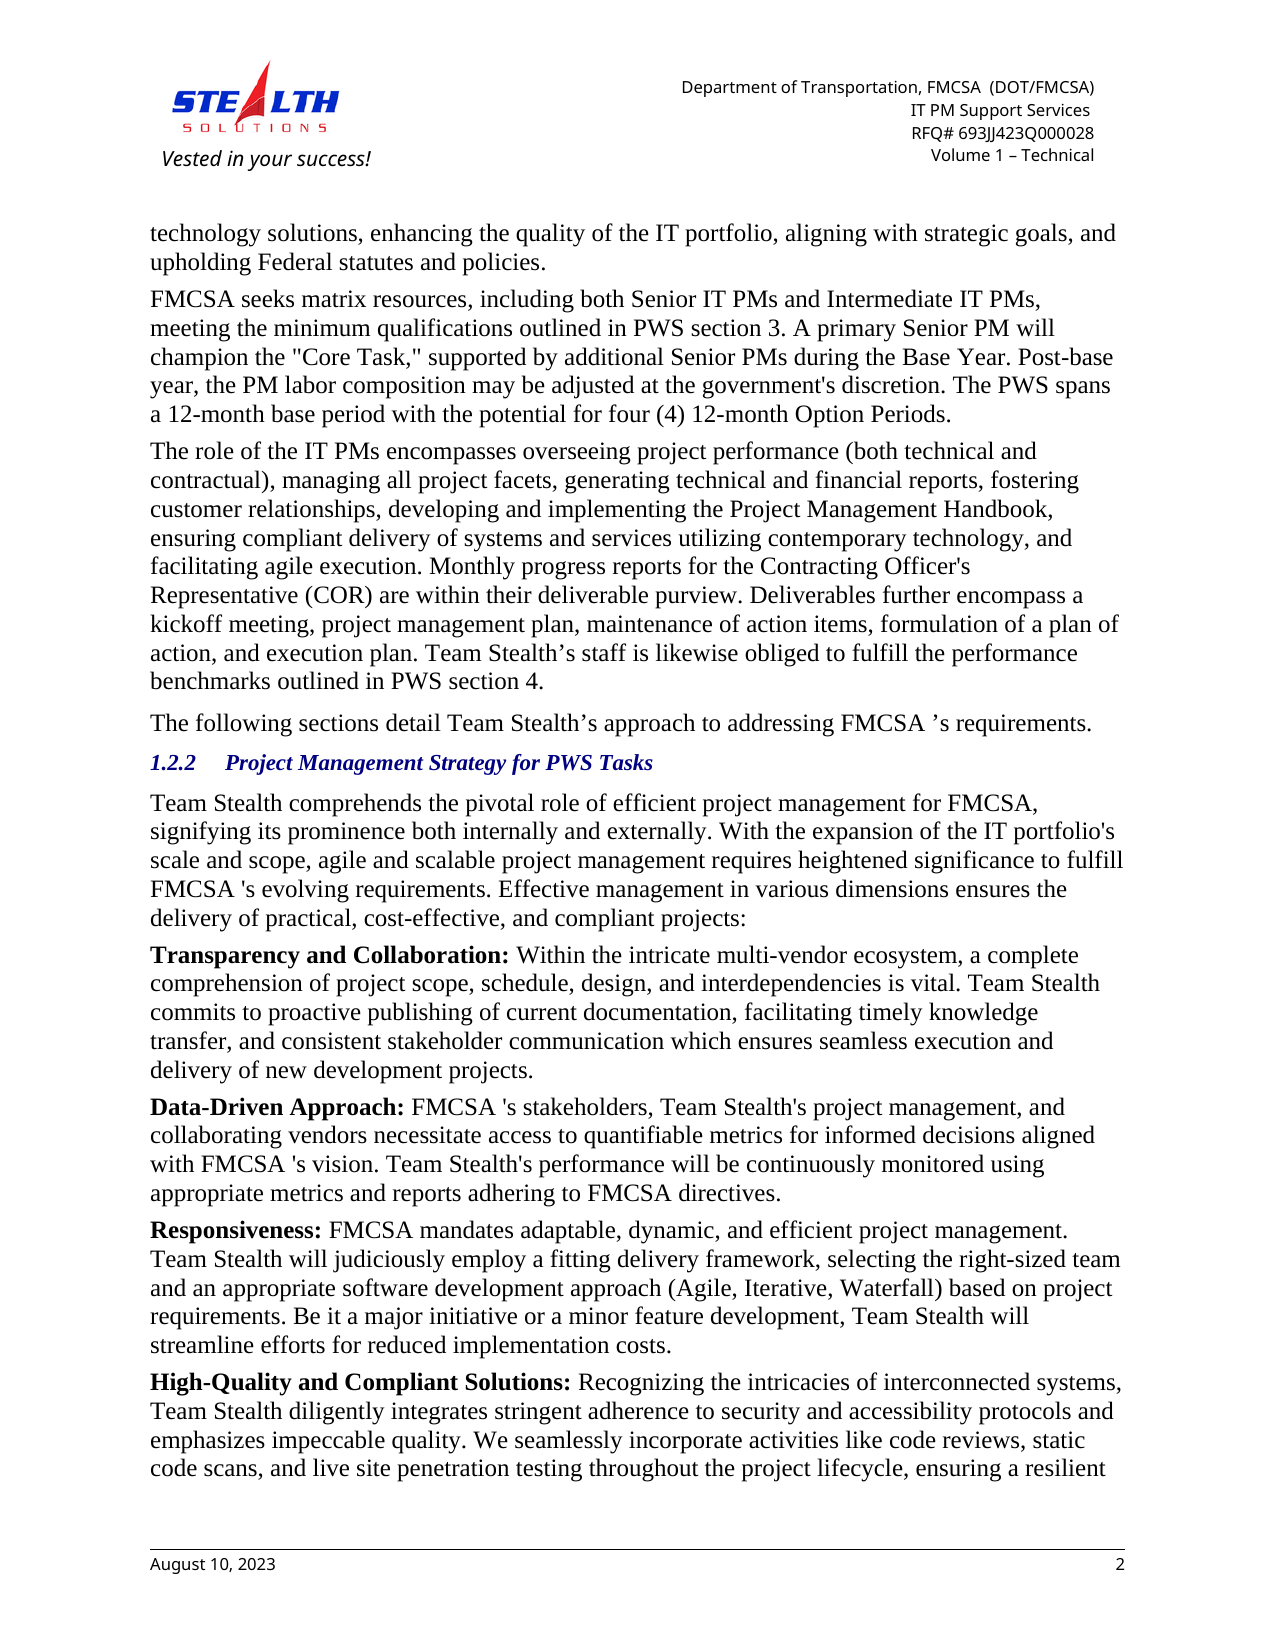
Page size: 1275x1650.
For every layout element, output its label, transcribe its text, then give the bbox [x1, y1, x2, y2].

text Responsiveness: FMCSA mandates adaptable, dynamic, and efficient project management. Team Stealth will judiciously employ a fitting delivery framework, selecting the right-sized team and an appropriate software development approach (Agile, Iterative, Waterfall) based on project requirements. Be it a major initiative or a minor feature development, Team Stealth will streamline efforts for reduced implementation costs. [150, 1215, 1125, 1359]
picture [161, 46, 355, 145]
text FMCSA seeks matrix resources, including both Senior IT PMs and Intermediate IT PMs, meeting the minimum qualifications outlined in PWS section 3. A primary Senior PM will champion the "Core Task," supported by additional Senior PMs during the Base Year. Post-base year, the PM labor composition may be adjusted at the government's discretion. The PWS spans a 12-month base period with the potential for four (4) 12-month Option Periods. [150, 284, 1125, 428]
subtitle Project Management Strategy for PWS Tasks [150, 749, 1125, 775]
text Team Stealth comprehends the pivotal role of efficient project management for FMCSA, signifying its prominence both internally and externally. With the expansion of the IT portfolio's scale and scope, agile and scalable project management requires heightened significance to fulfill FMCSA 's evolving requirements. Effective management in various dimensions ensures the delivery of practical, cost-effective, and compliant projects: [150, 788, 1125, 931]
text Transparency and Collaboration: Within the intricate multi-vendor ecosystem, a complete comprehension of project scope, schedule, design, and interdependencies is vital. Team Stealth commits to proactive publishing of current documentation, facilitating timely knowledge transfer, and consistent stakeholder communication which ensures seamless execution and delivery of new development projects. [150, 940, 1125, 1083]
text Data-Driven Approach: FMCSA 's stakeholders, Team Stealth's project management, and collaborating vendors necessitate access to quantifiable metrics for informed decisions aligned with FMCSA 's vision. Team Stealth's performance will be continuously monitored using appropriate metrics and reports adhering to FMCSA directives. [150, 1092, 1125, 1207]
text The following sections detail Team Stealth’s approach to addressing FMCSA ’s requirements. [150, 708, 1125, 736]
text The role of the IT PMs encompasses overseeing project performance (both technical and contractual), managing all project facets, generating technical and financial reports, fostering customer relationships, developing and implementing the Project Management Handbook, ensuring compliant delivery of systems and services utilizing contemporary technology, and facilitating agile execution. Monthly progress reports for the Contracting Officer's Representative (COR) are within their deliverable purview. Deliverables further encompass a kickoff meeting, project management plan, maintenance of action items, formulation of a plan of action, and execution plan. Team Stealth’s staff is likewise obliged to fulfill the performance benchmarks outlined in PWS section 4. [150, 436, 1125, 695]
